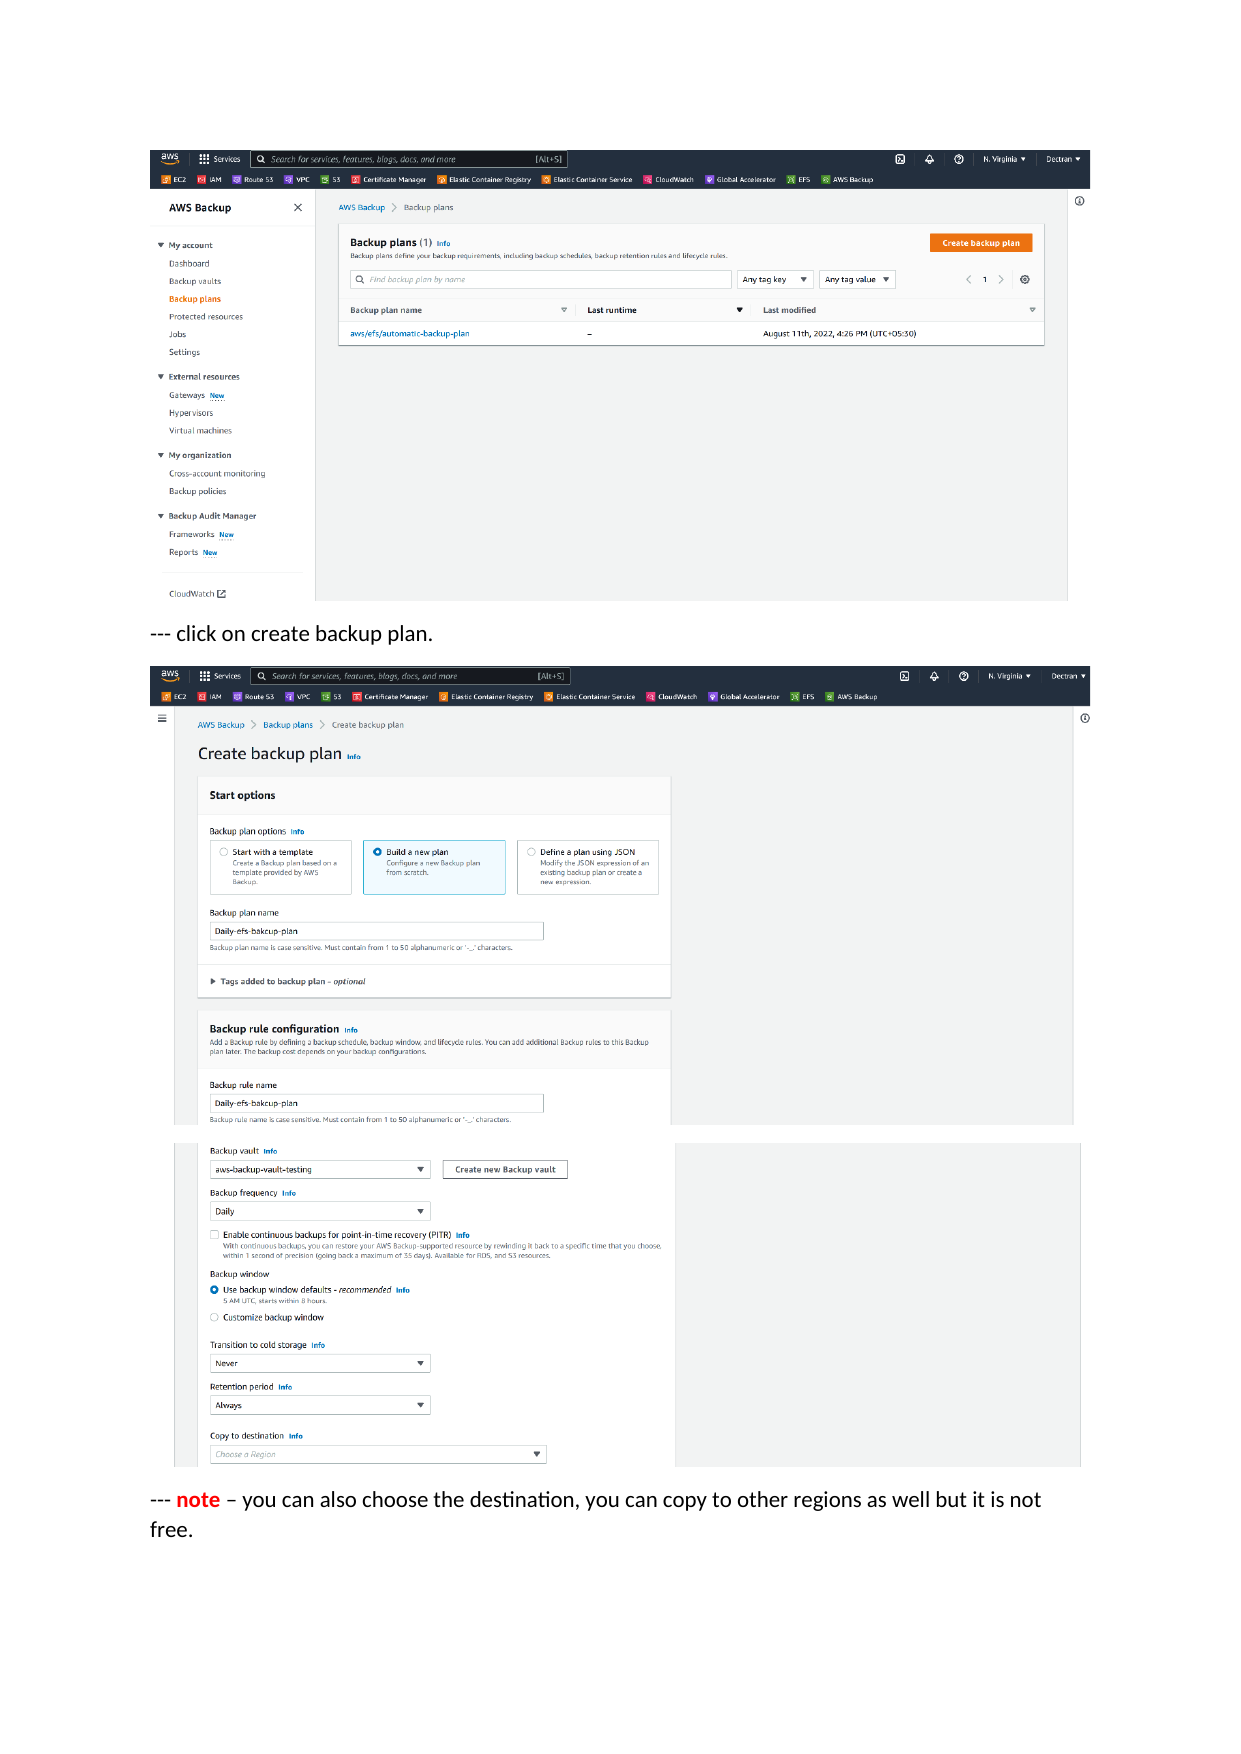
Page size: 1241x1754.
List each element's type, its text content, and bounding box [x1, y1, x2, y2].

text --- note – you can also choose the destination, you can copy to other regions as well but it is not free. [150, 1485, 1090, 1543]
picture [150, 666, 1091, 1125]
picture [150, 150, 1091, 601]
text --- click on create backup plan. [150, 619, 1090, 647]
picture [150, 1143, 1091, 1467]
